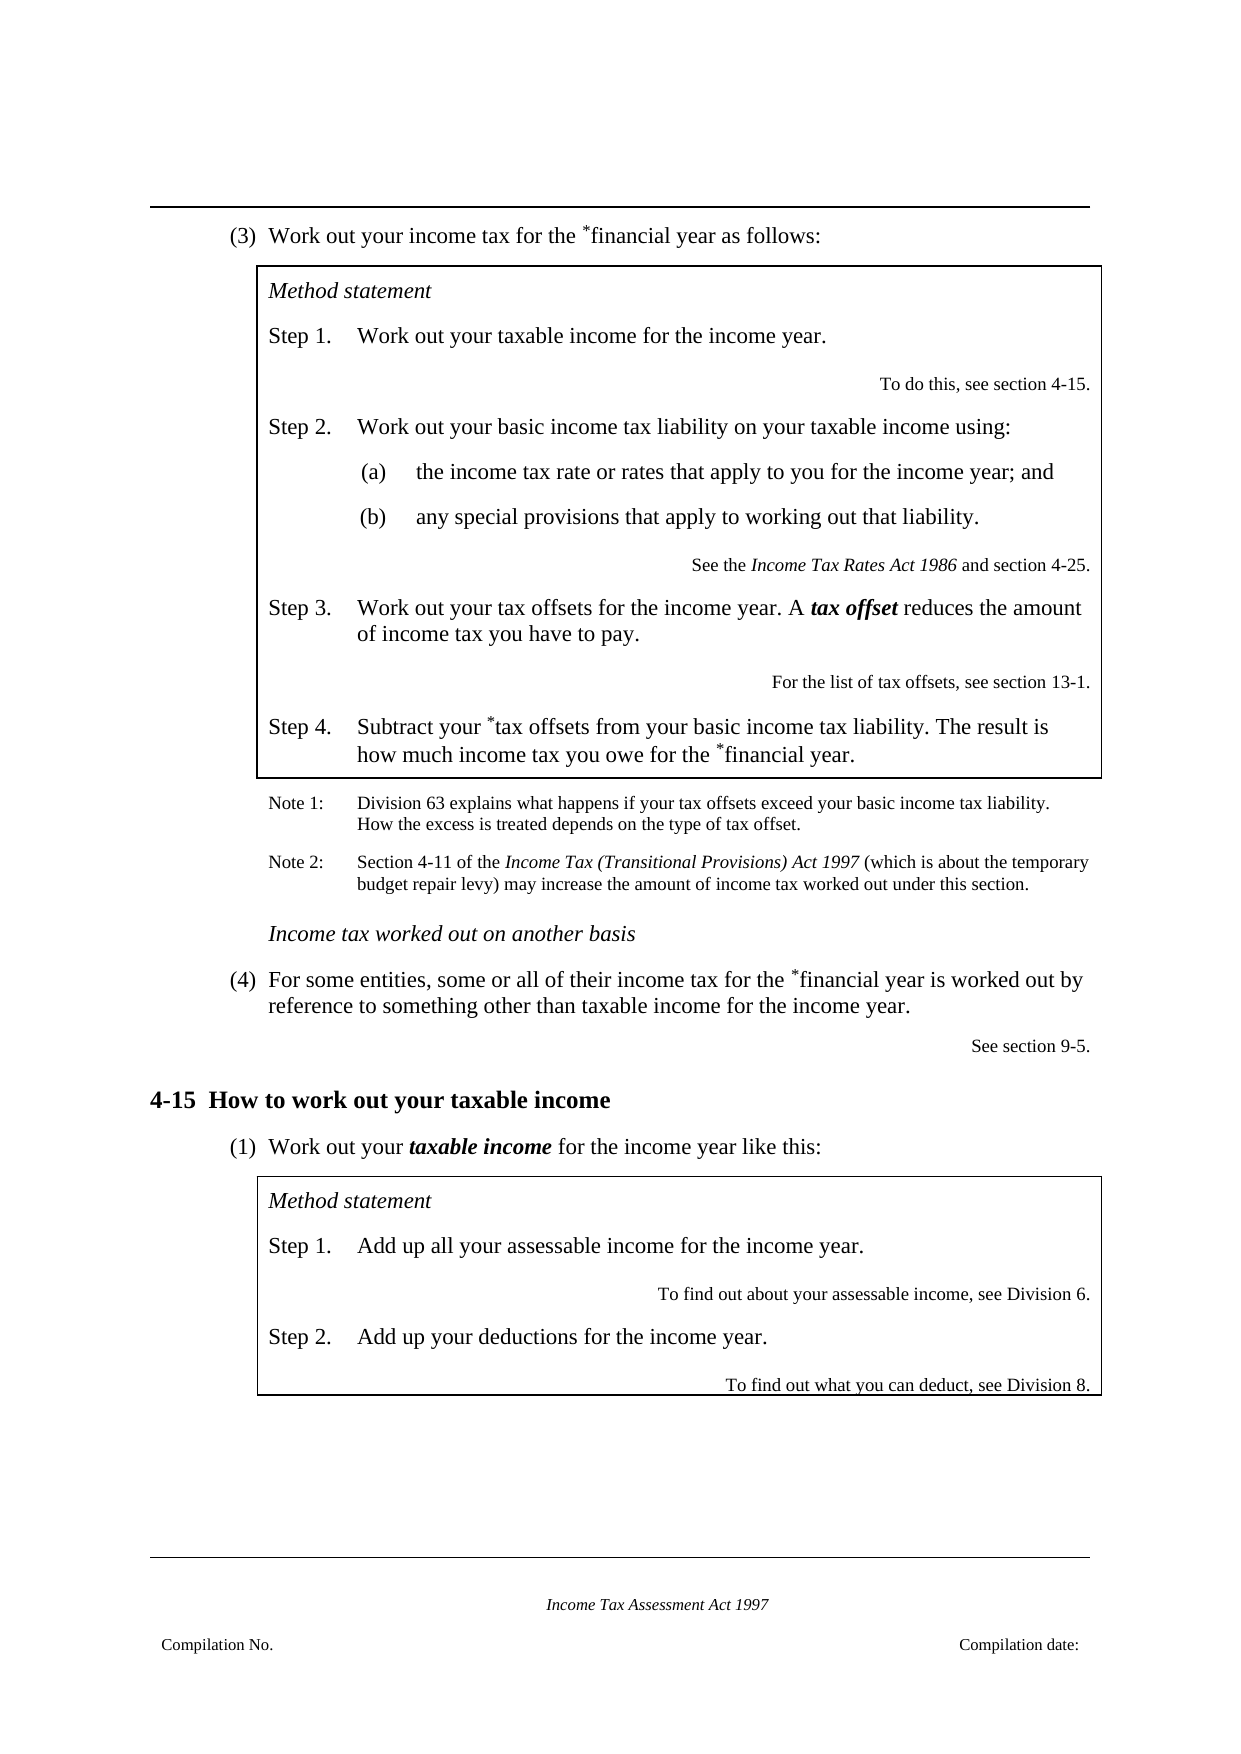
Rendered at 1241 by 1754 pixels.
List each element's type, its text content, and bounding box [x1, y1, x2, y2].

text Step 1. Work out your taxable income for the income year. [258, 310, 1101, 348]
text (1) Work out your taxable income for the income year like this: [150, 1133, 1090, 1159]
text (3) Work out your income tax for the *financial year as follows: [150, 220, 1090, 248]
text To find out what you can deduct, see Division 8. [258, 1357, 1101, 1394]
text (b) any special provisions that apply to working out that liability. [258, 491, 1101, 529]
text Step 2. Add up your deductions for the income year. [258, 1312, 1101, 1350]
text See the Income Tax Rates Act 1986 and section 4-25. [258, 536, 1101, 575]
text To find out about your assessable income, see Division 6. [258, 1266, 1101, 1304]
text Method statement [258, 267, 1101, 303]
text Step 2. Work out your basic income tax liability on your taxable income using: [258, 401, 1101, 439]
text (a) the income tax rate or rates that apply to you for the income year; and [258, 446, 1101, 484]
text Note 1: Division 63 explains what happens if your tax offsets exceed your basic income tax liability. How the excess is treated depends on the type of tax offset. [268, 792, 1090, 835]
text See section 9-5. [268, 1036, 1090, 1056]
text Note 2: Section 4-11 of the Income Tax (Transitional Provisions) Act 1997 (which is about the temporary budget repair levy) may increase the amount of income tax worked out under this section. [268, 851, 1090, 894]
text Method statement [258, 1177, 1101, 1214]
text To do this, see section 4-15. [258, 355, 1101, 394]
text 4-15 How to work out your taxable income [150, 1085, 1090, 1114]
text Step 1. Add up all your assessable income for the income year. [258, 1221, 1101, 1259]
text Income tax worked out on another basis [268, 919, 1090, 946]
text (4) For some entities, some or all of their income tax for the *financial year is worked out by reference to something other than taxable income for the income year. [150, 965, 1090, 1019]
text For the list of tax offsets, see section 13-1. [258, 653, 1101, 693]
text Step 3. Work out your tax offsets for the income year. A tax offset reduces the amount of income tax you have to pay. [258, 582, 1101, 647]
text Step 4. Subtract your *tax offsets from your basic income tax liability. The result is how much income tax you owe for the *financial year. [258, 699, 1101, 777]
